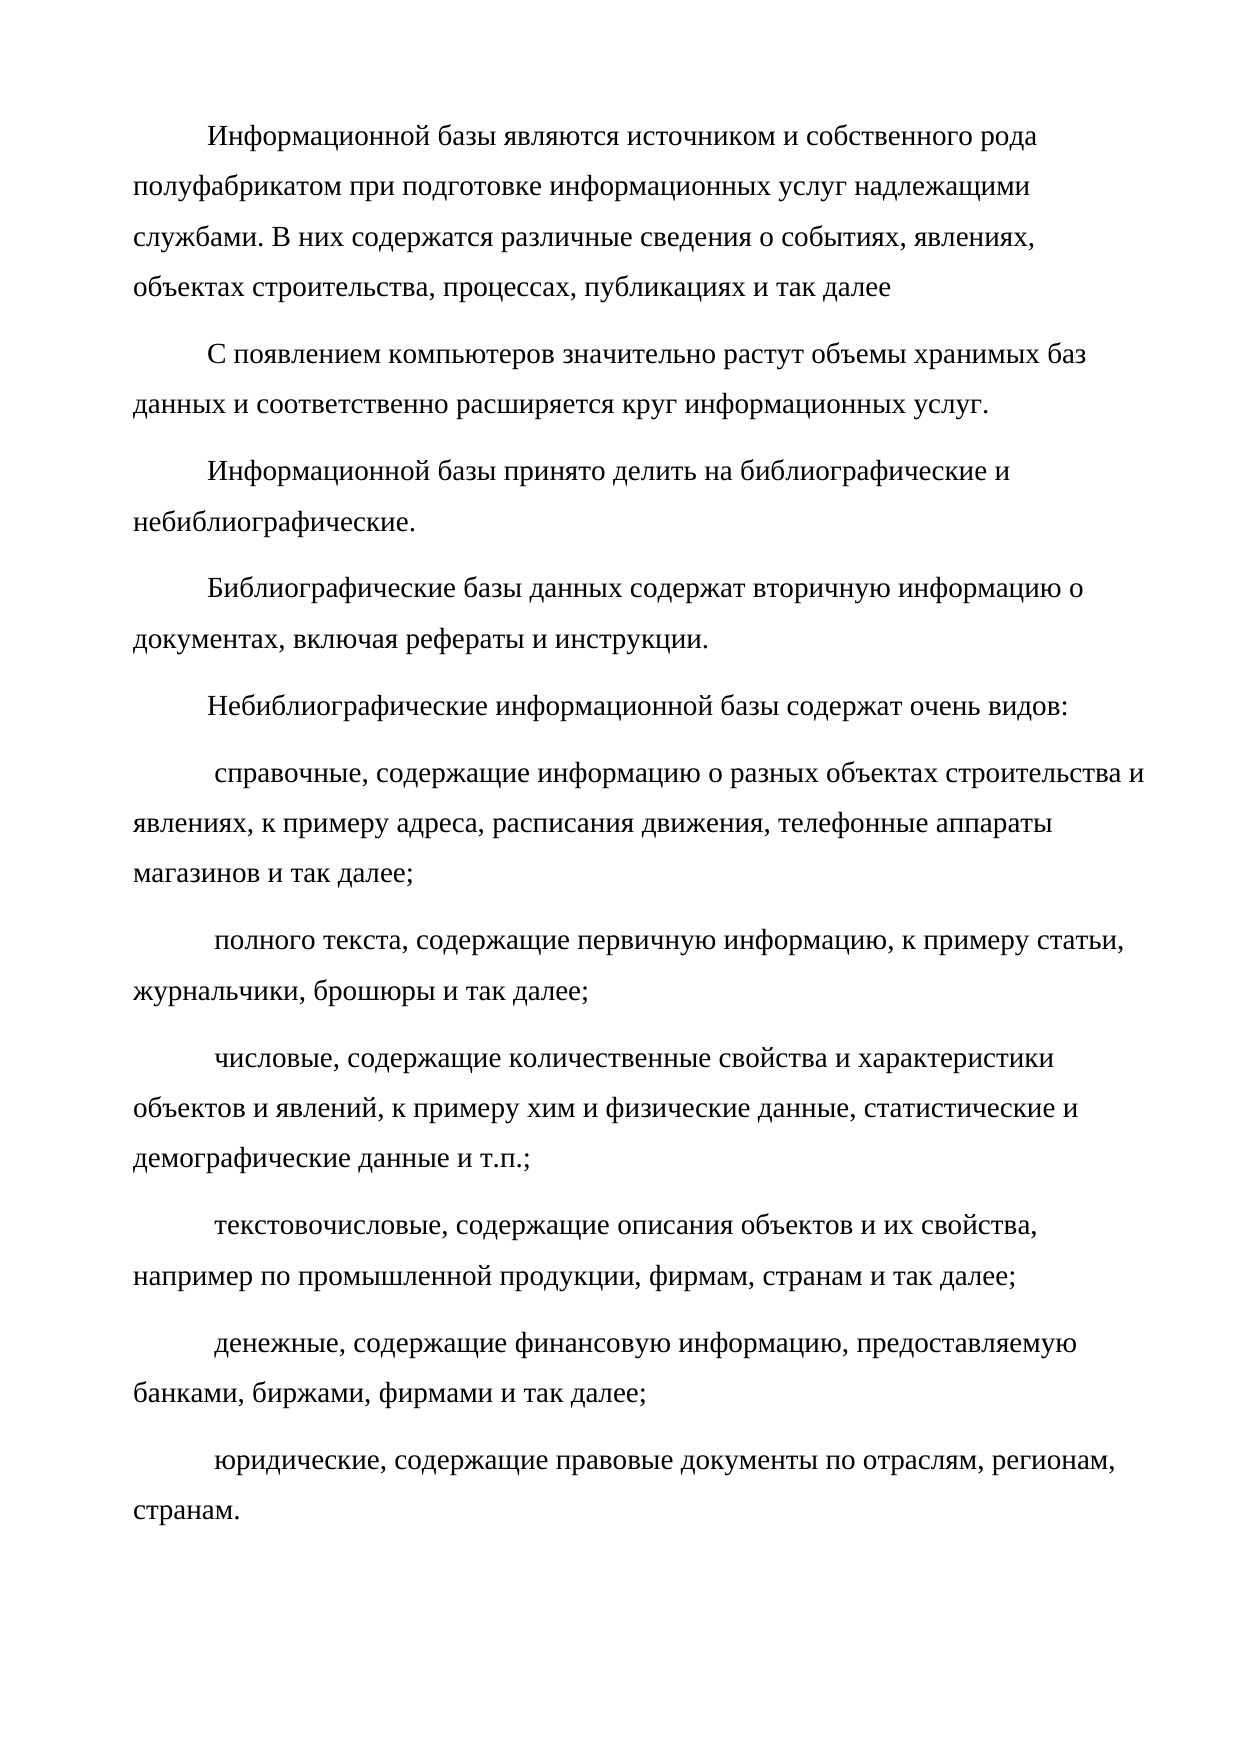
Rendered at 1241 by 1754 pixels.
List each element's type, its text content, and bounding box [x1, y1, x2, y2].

text Информационной базы принято делить на библиографические и небиблиографические. [133, 453, 1152, 537]
text текстовочисловые, содержащие описания объектов и их свойства, например по промышленной продукции, фирмам, странам и так далее; [133, 1207, 1152, 1291]
text Библиографические базы данных содержат вторичную информацию о документах, включая рефераты и инструкции. [133, 571, 1152, 654]
text юридические, содержащие правовые документы по отраслям, регионам, странам. [133, 1442, 1152, 1526]
text Небиблиографические информационной базы содержат очень видов: [133, 688, 1152, 721]
text Информационной базы являются источником и собственного рода полуфабрикатом при подготовке информационных услуг надлежащими службами. В них содержатся различные сведения о событиях, явлениях, объектах строительства, процессах, публикациях и так далее [133, 118, 1152, 303]
text справочные, содержащие информацию о разных объектах строительства и явлениях, к примеру адреса, расписания движения, телефонные аппараты магазинов и так далее; [133, 755, 1152, 889]
text С появлением компьютеров значительно растут объемы хранимых баз данных и соответственно расширяется круг информационных услуг. [133, 336, 1152, 420]
text денежные, содержащие финансовую информацию, предоставляемую банками, биржами, фирмами и так далее; [133, 1325, 1152, 1408]
text полного текста, содержащие первичную информацию, к примеру статьи, журнальчики, брошюры и так далее; [133, 922, 1152, 1006]
text числовые, содержащие количественные свойства и характеристики объектов и явлений, к примеру хим и физические данные, статистические и демографические данные и т.п.; [133, 1040, 1152, 1174]
